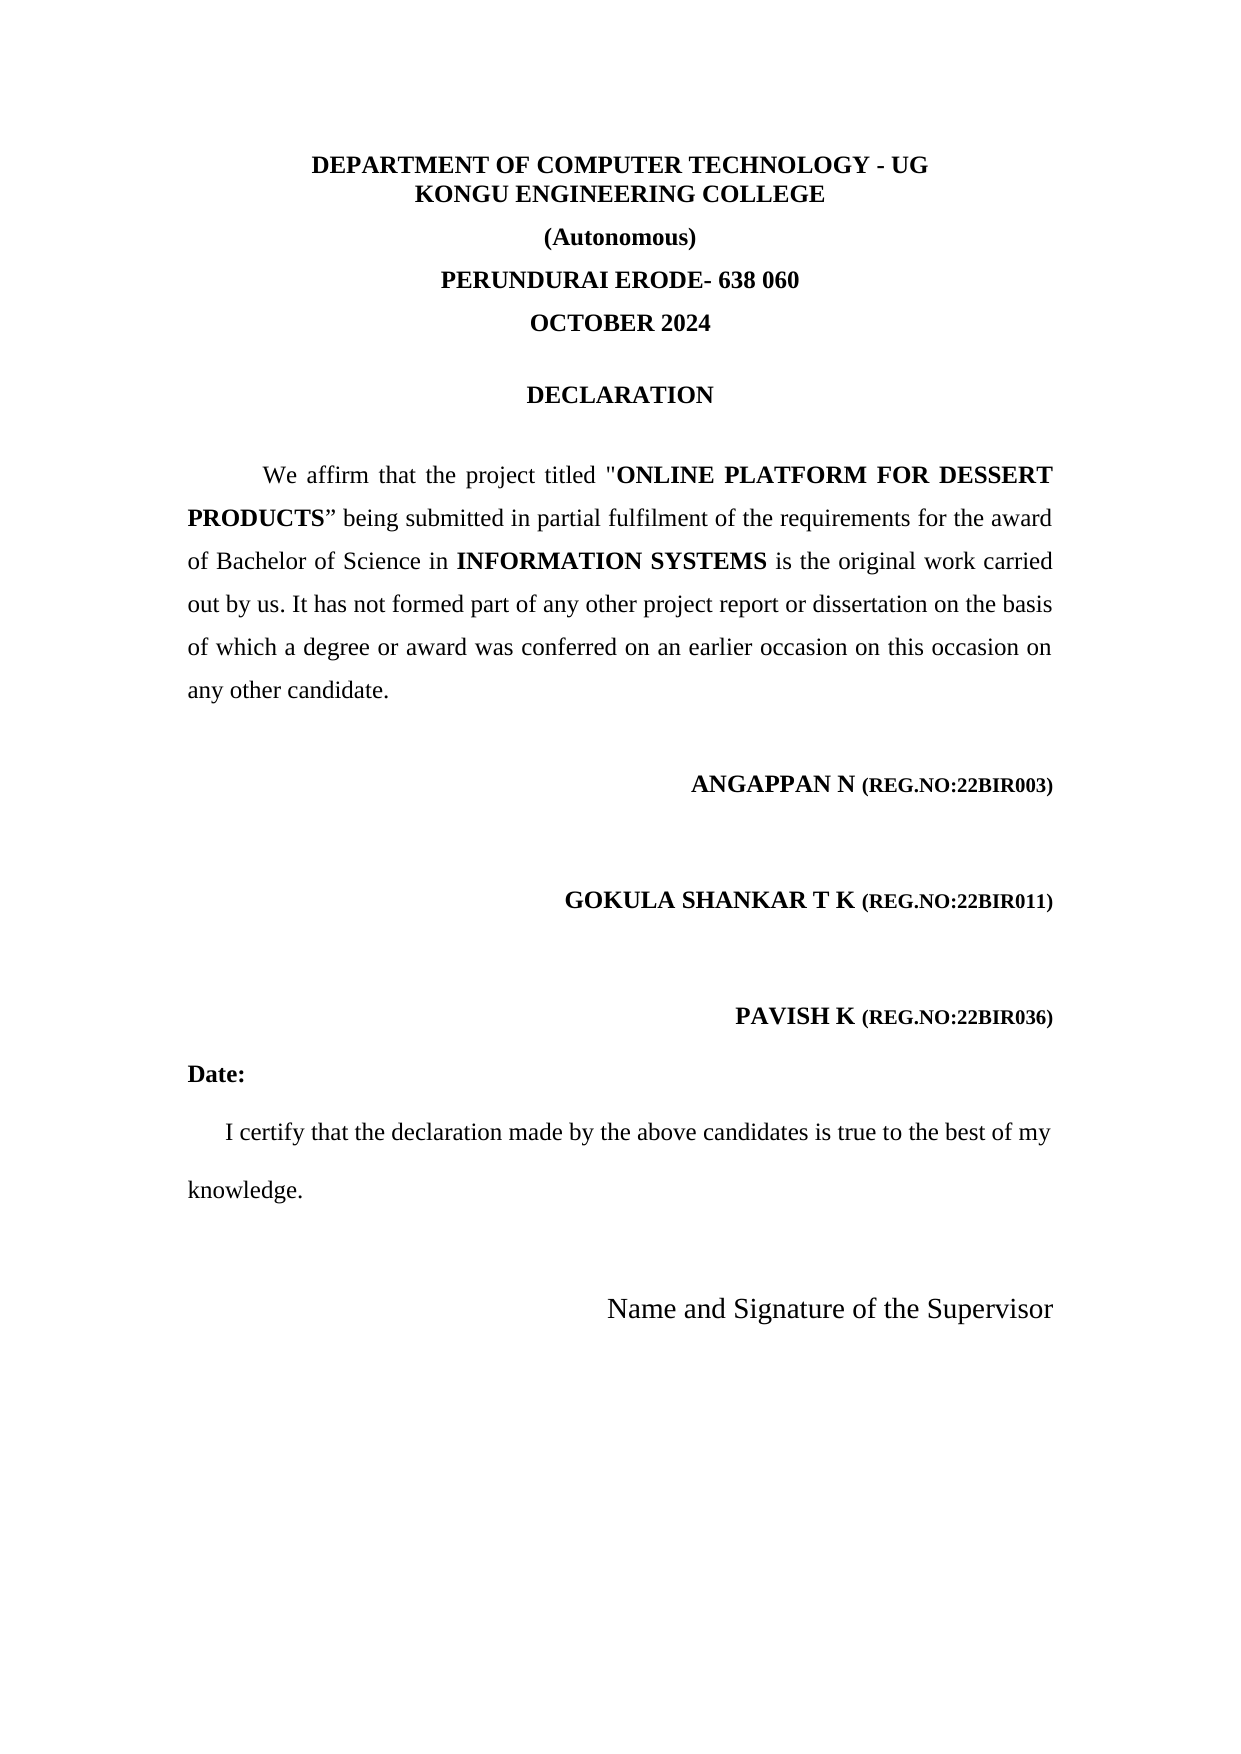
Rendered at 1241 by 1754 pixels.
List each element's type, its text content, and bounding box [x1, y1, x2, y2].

text Date: [187, 1059, 1053, 1088]
text knowledge. [187, 1175, 1053, 1204]
text Name and Signature of the Supervisor [187, 1291, 1053, 1324]
text GOKULA SHANKAR T K (REG.NO:22BIR011) [187, 885, 1053, 914]
text KONGU ENGINEERING COLLEGE [187, 179, 1053, 207]
text OCTOBER 2024 [187, 308, 1053, 337]
text ANGAPPAN N (REG.NO:22BIR003) [187, 769, 1053, 798]
text (Autonomous) [187, 222, 1053, 251]
text DEPARTMENT OF COMPUTER TECHNOLOGY - UG [187, 150, 1053, 179]
text DECLARATION [187, 380, 1053, 409]
text PAVISH K (REG.NO:22BIR036) [187, 1001, 1053, 1030]
text PERUNDURAI ERODE- 638 060 [187, 265, 1053, 294]
text We affirm that the project titled "ONLINE PLATFORM FOR DESSERT PRODUCTS” being submitted in partial fulfilment of the requirements for the award of Bachelor of Science in INFORMATION SYSTEMS is the original work carried out by us. It has not formed part of any other project report or dissertation on the basis of which a degree or award was conferred on an earlier occasion on this occasion on any other candidate. [187, 460, 1053, 704]
text I certify that the declaration made by the above candidates is true to the best of my [187, 1117, 1053, 1146]
